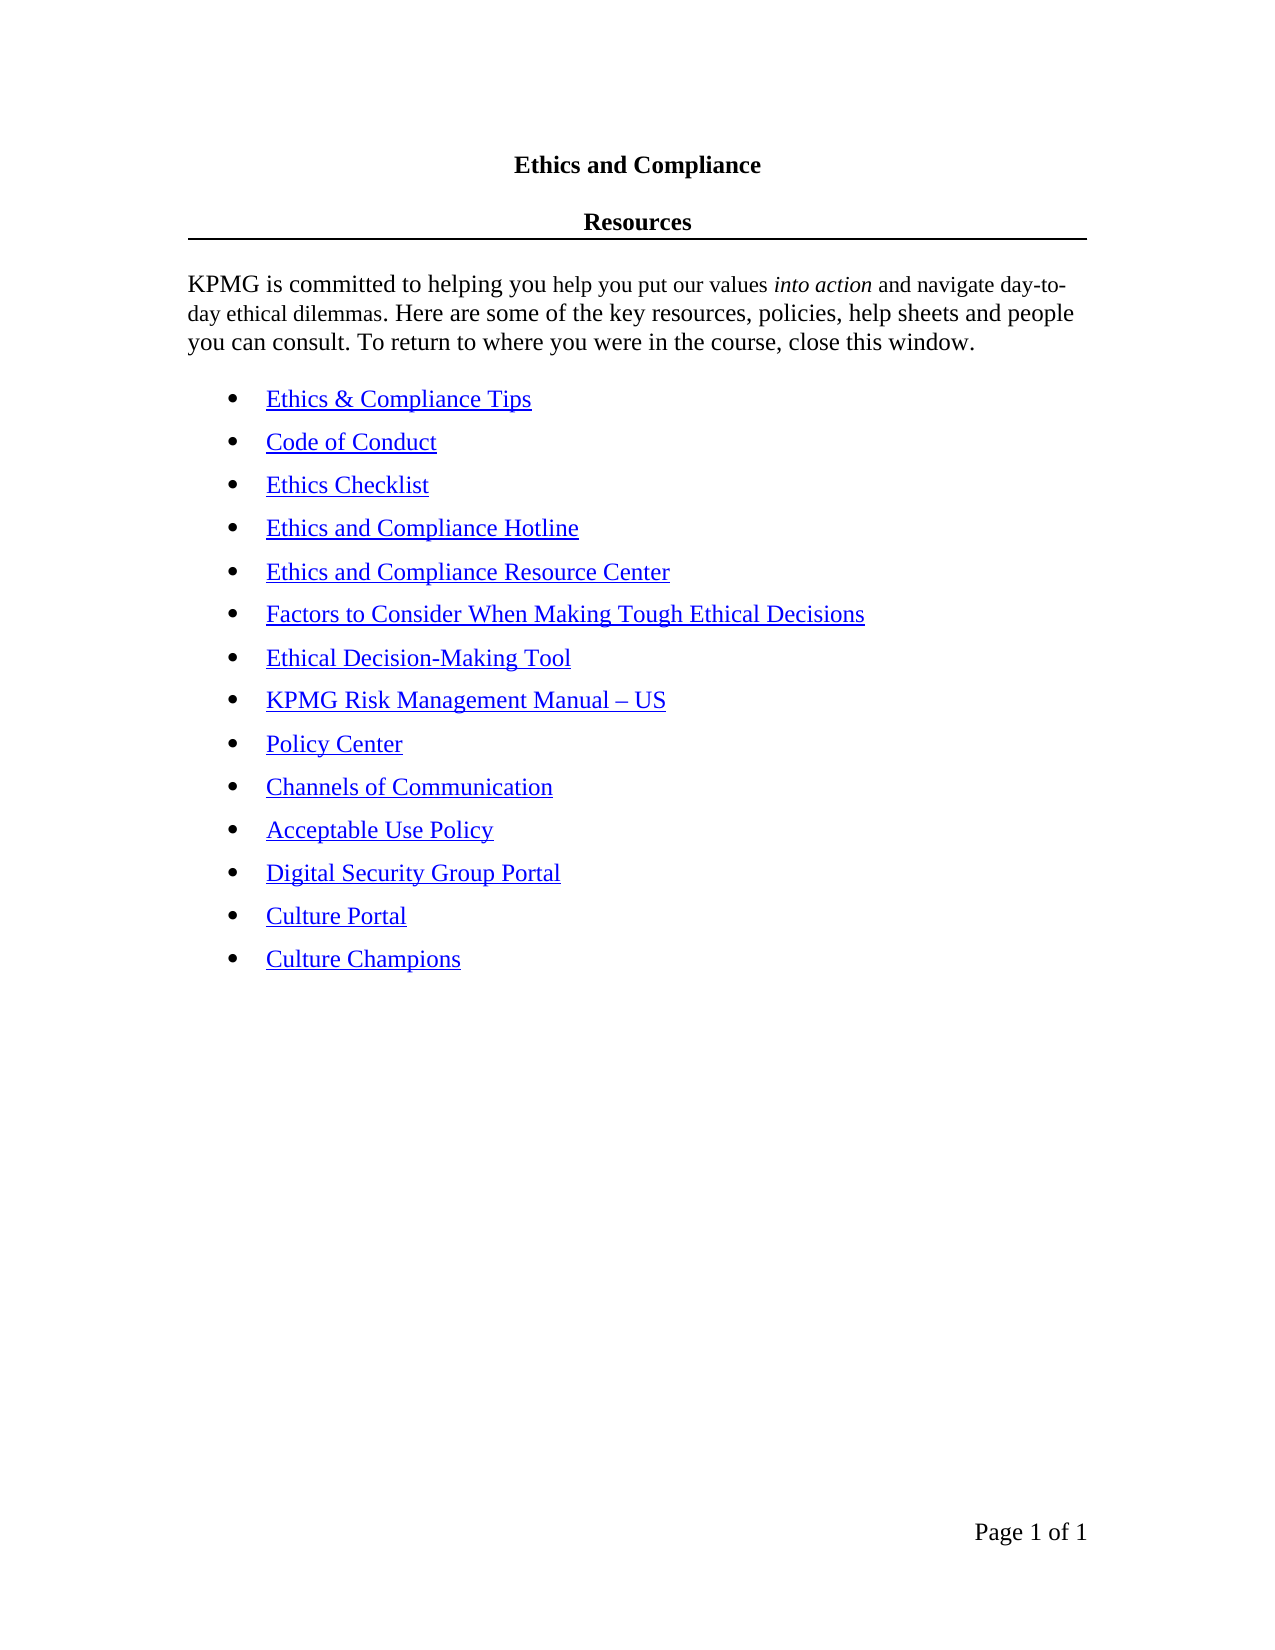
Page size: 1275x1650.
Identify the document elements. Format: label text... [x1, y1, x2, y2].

table_cell Acceptable Use Policy [188, 815, 926, 858]
table_cell Culture Portal [188, 901, 926, 944]
table_cell Ethics and Compliance Hotline [188, 514, 926, 557]
table_cell KPMG Risk Management Manual – US [188, 686, 926, 729]
table_cell Policy Center [188, 729, 926, 772]
table_cell Ethics and Compliance Resource Center [188, 557, 926, 599]
text Ethics and Compliance [187, 150, 1087, 179]
table_header Ethics & Compliance Tips [188, 385, 926, 427]
table_cell Ethical Decision-Making Tool [188, 643, 926, 686]
table_cell Factors to Consider When Making Tough Ethical Decisions [188, 600, 926, 643]
text KPMG is committed to helping you help you put our values into action and navigate day-to-day ethical dilemmas. Here are some of the key resources, policies, help sheets and people you can consult. To return to where you were in the course, close this window. [187, 269, 1087, 355]
table_cell Culture Champions [188, 944, 926, 987]
table_cell Channels of Communication [188, 772, 926, 815]
text Resources [187, 207, 1087, 240]
table_cell Ethics Checklist [188, 471, 926, 513]
table_cell Digital Security Group Portal [188, 858, 926, 901]
table_cell Code of Conduct [188, 428, 926, 471]
